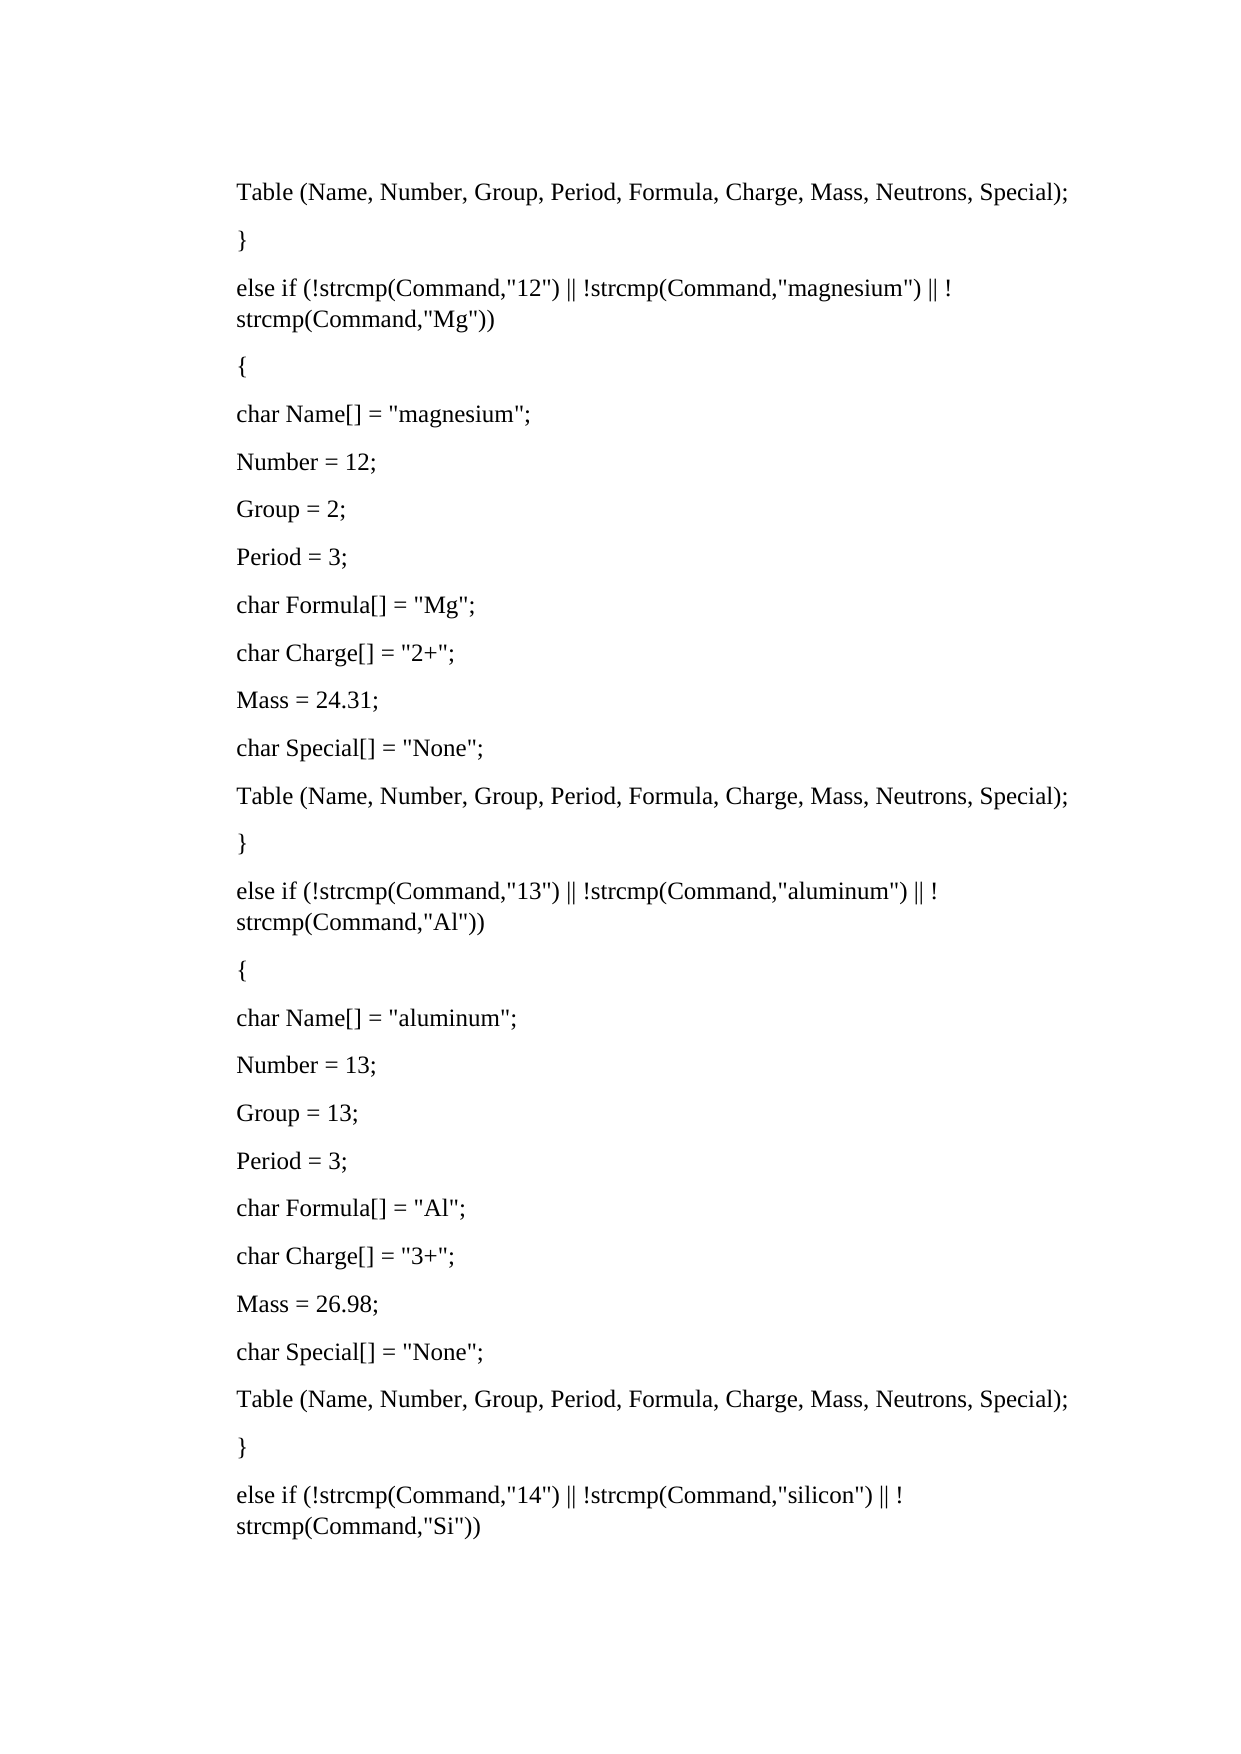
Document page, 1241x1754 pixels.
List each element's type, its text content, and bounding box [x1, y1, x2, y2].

text else if (!strcmp(Command,"12") || !strcmp(Command,"magnesium") || !strcmp(Command,"Mg")) [236, 273, 1122, 332]
text Table (Name, Number, Group, Period, Formula, Charge, Mass, Neutrons, Special); [236, 177, 1122, 206]
text Number = 12; [236, 447, 1122, 476]
text char Charge[] = "2+"; [236, 638, 1122, 666]
text char Name[] = "aluminum"; [236, 1003, 1122, 1031]
text Group = 2; [236, 494, 1122, 523]
text } [236, 1432, 1122, 1461]
text char Name[] = "magnesium"; [236, 399, 1122, 428]
text char Special[] = "None"; [236, 733, 1122, 762]
text char Formula[] = "Al"; [236, 1193, 1122, 1222]
text Table (Name, Number, Group, Period, Formula, Charge, Mass, Neutrons, Special); [236, 781, 1122, 809]
text char Special[] = "None"; [236, 1337, 1122, 1365]
text Period = 3; [236, 1146, 1122, 1174]
text else if (!strcmp(Command,"13") || !strcmp(Command,"aluminum") || !strcmp(Command,"Al")) [236, 876, 1122, 936]
text char Charge[] = "3+"; [236, 1241, 1122, 1270]
text Mass = 24.31; [236, 685, 1122, 714]
text Period = 3; [236, 542, 1122, 571]
text Mass = 26.98; [236, 1289, 1122, 1318]
text } [236, 225, 1122, 254]
text } [236, 828, 1122, 857]
text else if (!strcmp(Command,"14") || !strcmp(Command,"silicon") || !strcmp(Command,"Si")) [236, 1480, 1122, 1539]
text Number = 13; [236, 1050, 1122, 1079]
text char Formula[] = "Mg"; [236, 590, 1122, 619]
text Group = 13; [236, 1098, 1122, 1127]
text { [236, 351, 1122, 380]
text { [236, 955, 1122, 984]
text Table (Name, Number, Group, Period, Formula, Charge, Mass, Neutrons, Special); [236, 1384, 1122, 1413]
